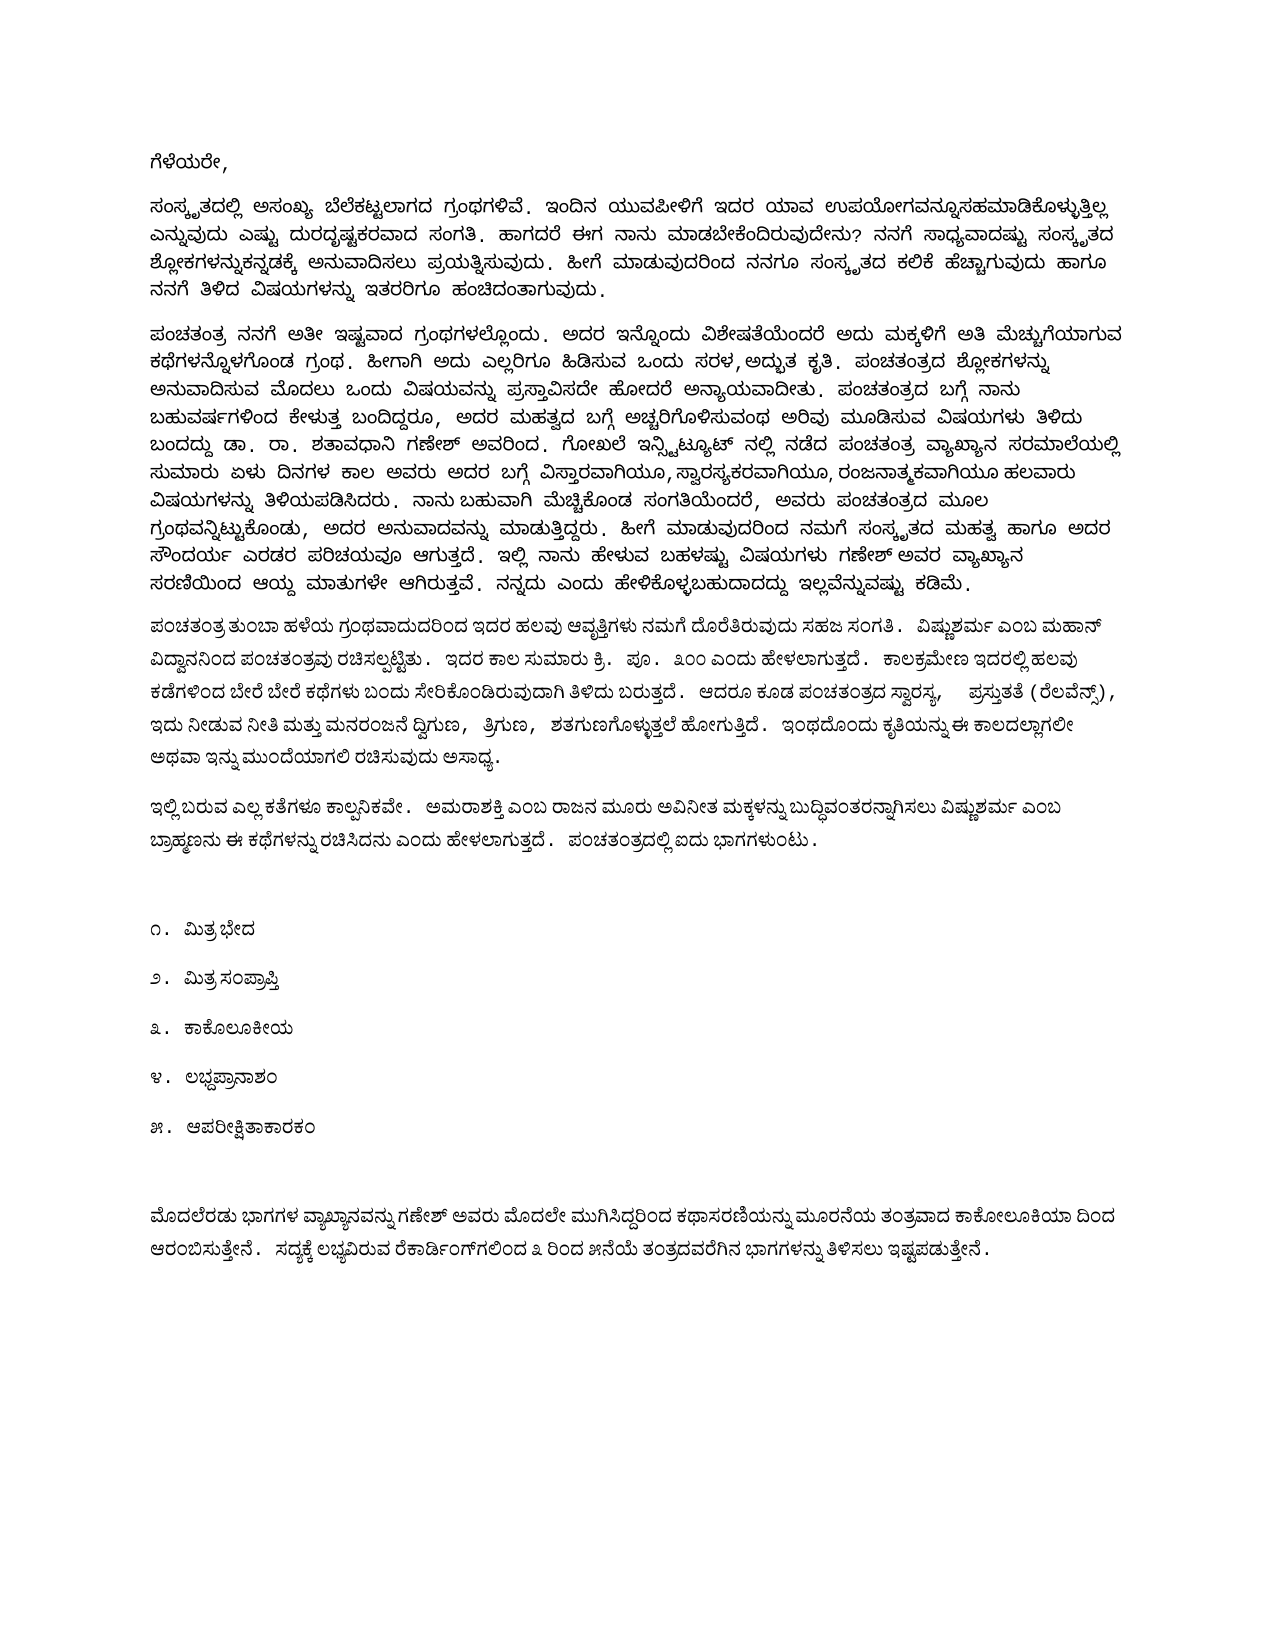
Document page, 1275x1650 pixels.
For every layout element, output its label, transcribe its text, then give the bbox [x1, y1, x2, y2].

text ೨. ಮಿತ್ರ ಸಂಪ್ರಾಪ್ತಿ [150, 968, 1125, 998]
text ೩. ಕಾಕೊಲೂಕೀಯ [150, 1017, 1125, 1048]
text ೪. ಲಭ್ದಪ್ರಾನಾಶಂ [150, 1067, 1125, 1097]
text ೫. ಆಪರೀಕ್ಷಿತಾಕಾರಕಂ [150, 1116, 1125, 1147]
text ಮೊದಲೆರಡು ಭಾಗಗಳ ವ್ಯಾಖ್ಯಾನವನ್ನು ಗಣೇಶ್ ಅವರು ಮೊದಲೇ ಮುಗಿಸಿದ್ದರಿಂದ ಕಥಾಸರಣಿಯನ್ನು ಮೂರನೆಯ ತಂತ್ರವಾದ ಕಾಕೋಲೂಕಿಯಾ ದಿಂದ ಆರಂಬಿಸುತ್ತೇನೆ. ಸದ್ಯಕ್ಕೆ ಲಭ್ಯವಿರುವ ರೆಕಾರ್ಡಿಂಗ್‍ಗಲಿಂದ ೩ ರಿಂದ ೫ನೆಯೆ ತಂತ್ರದವರೆಗಿನ ಭಾಗಗಳನ್ನು ತಿಳಿಸಲು ಇಷ್ಟಪಡುತ್ತೇನೆ. [150, 1205, 1125, 1268]
text ಗೆಳೆಯರೇ, [150, 150, 1125, 176]
text ೧. ಮಿತ್ರ ಭೇದ [150, 918, 1125, 949]
text ಇಲ್ಲಿ ಬರುವ ಎಲ್ಲ ಕತೆಗಳೂ ಕಾಲ್ಪನಿಕವೇ. ಅಮರಾಶಕ್ತಿ ಎಂಬ ರಾಜನ ಮೂರು ಅವಿನೀತ ಮಕ್ಕಳನ್ನು ಬುದ್ಧಿವಂತರನ್ನಾಗಿಸಲು ವಿಷ್ಣುಶರ್ಮ ಎಂಬ ಬ್ರಾಹ್ಮಣನು ಈ ಕಥೆಗಳನ್ನು ರಚಿಸಿದನು ಎಂದು ಹೇಳಲಾಗುತ್ತದೆ. ಪಂಚತಂತ್ರದಲ್ಲಿ ಐದು ಭಾಗಗಳುಂಟು. [150, 796, 1125, 859]
text ಪಂಚತಂತ್ರ ತುಂಬಾ ಹಳೆಯ ಗ್ರಂಥವಾದುದರಿಂದ ಇದರ ಹಲವು ಆವೃತ್ತಿಗಳು ನಮಗೆ ದೊರೆತಿರುವುದು ಸಹಜ ಸಂಗತಿ. ವಿಷ್ಣುಶರ್ಮ ಎಂಬ ಮಹಾನ್ ವಿದ್ವಾನನಿಂದ ಪಂಚತಂತ್ರವು ರಚಿಸಲ್ಪಟ್ಟಿತು. ಇದರ ಕಾಲ ಸುಮಾರು ಕ್ರಿ. ಪೂ. ೩೦೦ ಎಂದು ಹೇಳಲಾಗುತ್ತದೆ. ಕಾಲಕ್ರಮೇಣ ಇದರಲ್ಲಿ ಹಲವು ಕಡೆಗಳಿಂದ ಬೇರೆ ಬೇರೆ ಕಥೆಗಳು ಬಂದು ಸೇರಿಕೊಂಡಿರುವುದಾಗಿ ತಿಳಿದು ಬರುತ್ತದೆ. ಆದರೂ ಕೂಡ ಪಂಚತಂತ್ರದ ಸ್ವಾರಸ್ಯ, ಪ್ರಸ್ತುತತೆ (ರೆಲವೆನ್ಸ್), ಇದು ನೀಡುವ ನೀತಿ ಮತ್ತು ಮನರಂಜನೆ ದ್ವಿಗುಣ, ತ್ರಿಗುಣ, ಶತಗುಣಗೊಳ್ಳುತ್ತಲೆ ಹೋಗುತ್ತಿದೆ. ಇಂಥದೊಂದು ಕೃತಿಯನ್ನು ಈ ಕಾಲದಲ್ಲಾಗಲೀ ಅಥವಾ ಇನ್ನು ಮುಂದೆಯಾಗಲಿ ರಚಿಸುವುದು ಅಸಾಧ್ಯ. [150, 616, 1125, 777]
text ಪಂಚತಂತ್ರ ನನಗೆ ಅತೀ ಇಷ್ಟವಾದ ಗ್ರಂಥಗಳಲ್ಲೊಂದು. ಅದರ ಇನ್ನೊಂದು ವಿಶೇಷತೆಯೆಂದರೆ ಅದು ಮಕ್ಕಳಿಗೆ ಅತಿ ಮೆಚ್ಚುಗೆಯಾಗುವ ಕಥೆಗಳನ್ನೊಳಗೊಂಡ ಗ್ರಂಥ. ಹೀಗಾಗಿ ಅದು ಎಲ್ಲರಿಗೂ ಹಿಡಿಸುವ ಒಂದು ಸರಳ,ಅದ್ಭುತ ಕೃತಿ. ಪಂಚತಂತ್ರದ ಶ್ಲೋಕಗಳನ್ನು ಅನುವಾದಿಸುವ ಮೊದಲು ಒಂದು ವಿಷಯವನ್ನು ಪ್ರಸ್ತಾವಿಸದೇ ಹೋದರೆ ಅನ್ಯಾಯವಾದೀತು. ಪಂಚತಂತ್ರದ ಬಗ್ಗೆ ನಾನು ಬಹುವರ್ಷಗಳಿಂದ ಕೇಳುತ್ತ ಬಂದಿದ್ದರೂ, ಅದರ ಮಹತ್ವದ ಬಗ್ಗೆ ಅಚ್ಚರಿಗೊಳಿಸುವಂಥ ಅರಿವು ಮೂಡಿಸುವ ವಿಷಯಗಳು ತಿಳಿದು ಬಂದದ್ದು ಡಾ. ರಾ. ಶತಾವಧಾನಿ ಗಣೇಶ್ ಅವರಿಂದ. ಗೋಖಲೆ ಇನ್ಸ್ಟಿಟ್ಯೂಟ್ ನಲ್ಲಿ ನಡೆದ ಪಂಚತಂತ್ರ ವ್ಯಾಖ್ಯಾನ ಸರಮಾಲೆಯಲ್ಲಿ ಸುಮಾರು ಏಳು ದಿನಗಳ ಕಾಲ ಅವರು ಅದರ ಬಗ್ಗೆ ವಿಸ್ತಾರವಾಗಿಯೂ,ಸ್ವಾರಸ್ಯಕರವಾಗಿಯೂ, ರಂಜನಾತ್ಮಕವಾಗಿಯೂ ಹಲವಾರು ವಿಷಯಗಳನ್ನು ತಿಳಿಯಪಡಿಸಿದರು. ನಾನು ಬಹುವಾಗಿ ಮೆಚ್ಚಿಕೊಂಡ ಸಂಗತಿಯೆಂದರೆ, ಅವರು ಪಂಚತಂತ್ರದ ಮೂಲ ಗ್ರಂಥವನ್ನಿಟ್ಟುಕೊಂಡು, ಅದರ ಅನುವಾದವನ್ನು ಮಾಡುತ್ತಿದ್ದರು. ಹೀಗೆ ಮಾಡುವುದರಿಂದ ನಮಗೆ ಸಂಸ್ಕೃತದ ಮಹತ್ವ ಹಾಗೂ ಅದರ ಸೌಂದರ್ಯ ಎರಡರ ಪರಿಚಯವೂ ಆಗುತ್ತದೆ. ಇಲ್ಲಿ ನಾನು ಹೇಳುವ ಬಹಳಷ್ಟು ವಿಷಯಗಳು ಗಣೇಶ್ ಅವರ ವ್ಯಾಖ್ಯಾನ ಸರಣಿಯಿಂದ ಆಯ್ದ ಮಾತುಗಳೇ ಆಗಿರುತ್ತವೆ. ನನ್ನದು ಎಂದು ಹೇಳಿಕೊಳ್ಳಬಹುದಾದದ್ದು ಇಲ್ಲವೆನ್ನುವಷ್ಟು ಕಡಿಮೆ. [150, 322, 1125, 597]
text ಸಂಸ್ಕೃತದಲ್ಲಿ ಅಸಂಖ್ಯ ಬೆಲೆಕಟ್ಟಲಾಗದ ಗ್ರಂಥಗಳಿವೆ. ಇಂದಿನ ಯುವಪೀಳಿಗೆ ಇದರ ಯಾವ ಉಪಯೋಗವನ್ನೂಸಹಮಾಡಿಕೊಳ್ಳುತ್ತಿಲ್ಲ ಎನ್ನುವುದು ಎಷ್ಟು ದುರದೃಷ್ಟಕರವಾದ ಸಂಗತಿ. ಹಾಗದರೆ ಈಗ ನಾನು ಮಾಡಬೇಕೆಂದಿರುವುದೇನು? ನನಗೆ ಸಾಧ್ಯವಾದಷ್ಟು ಸಂಸ್ಕೃತದ ಶ್ಲೋಕಗಳನ್ನುಕನ್ನಡಕ್ಕೆ ಅನುವಾದಿಸಲು ಪ್ರಯತ್ನಿಸುವುದು. ಹೀಗೆ ಮಾಡುವುದರಿಂದ ನನಗೂ ಸಂಸ್ಕೃತದ ಕಲಿಕೆ ಹೆಚ್ಚಾಗುವುದು ಹಾಗೂ ನನಗೆ ತಿಳಿದ ವಿಷಯಗಳನ್ನು ಇತರರಿಗೂ ಹಂಚಿದಂತಾಗುವುದು. [150, 194, 1125, 303]
